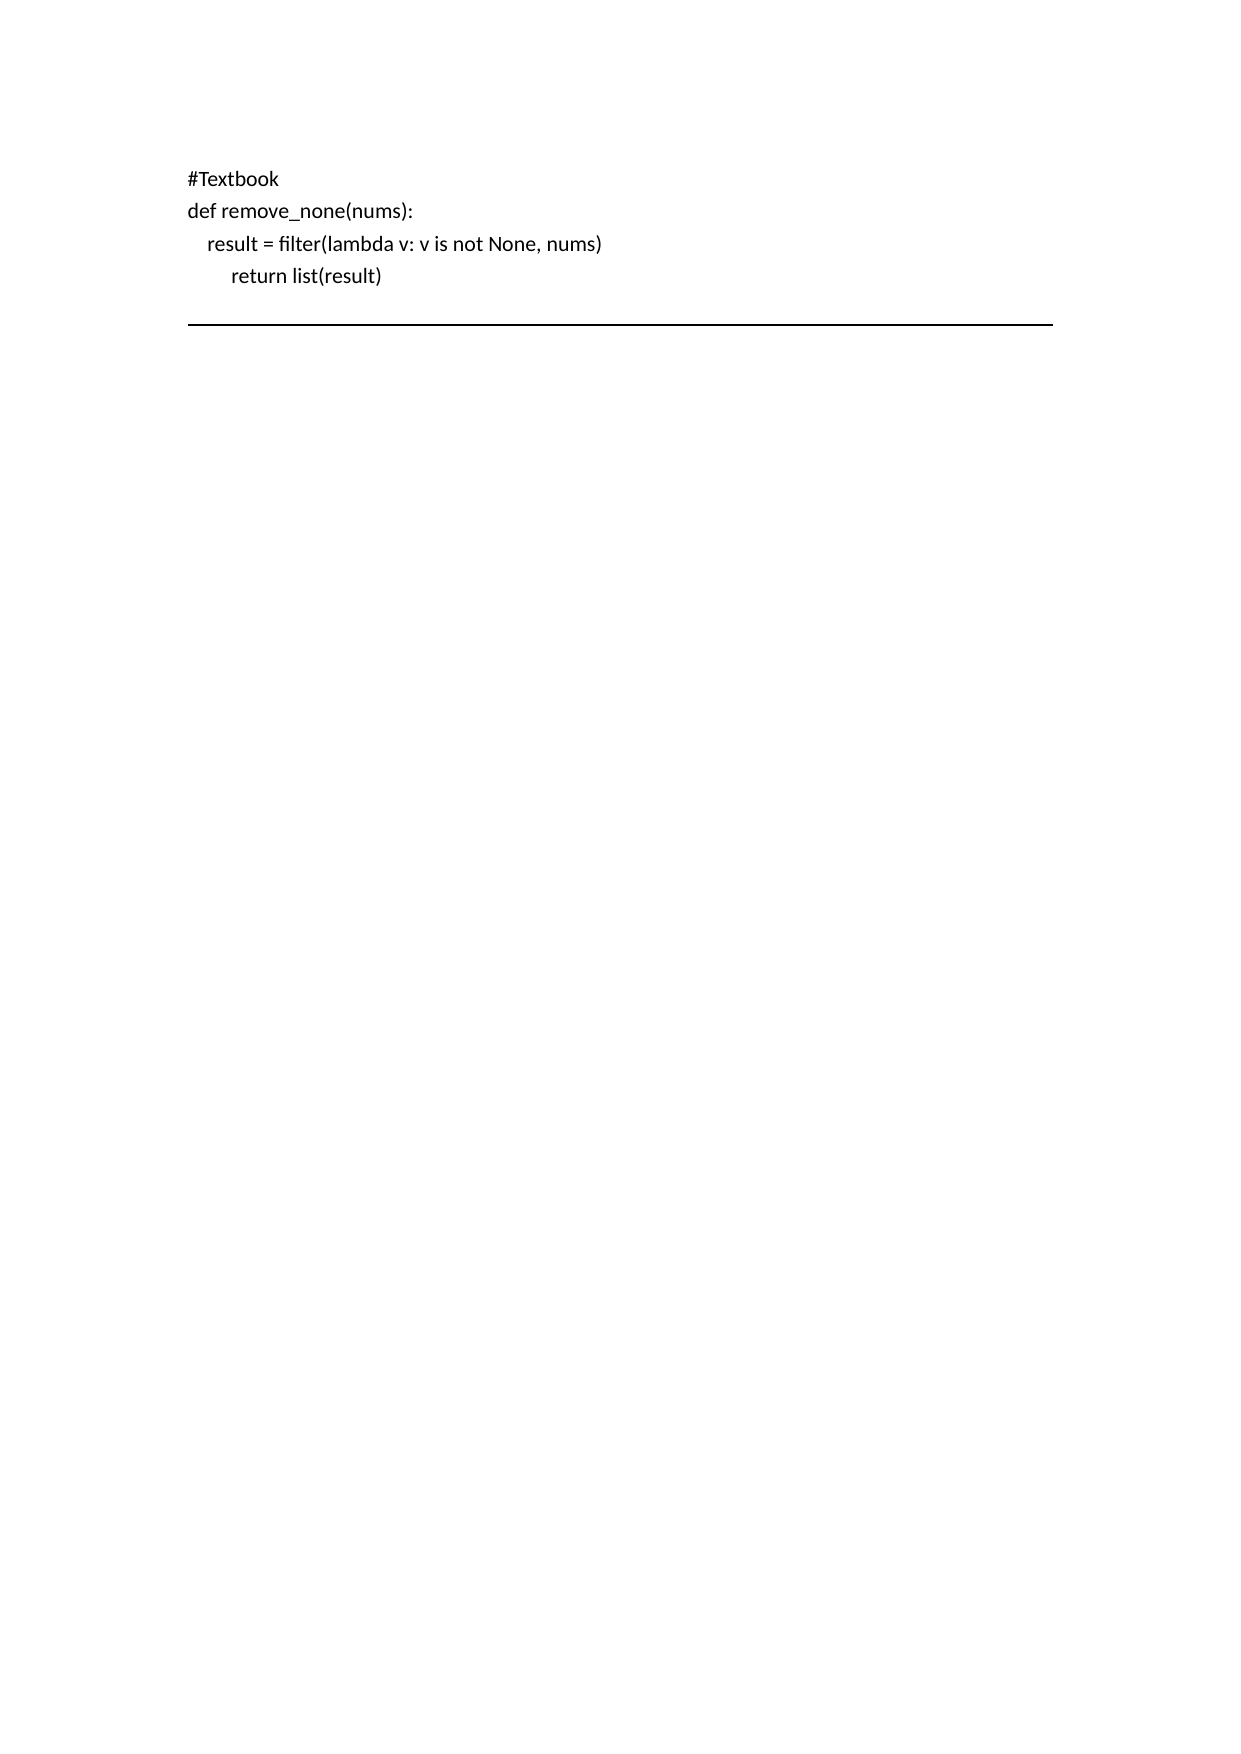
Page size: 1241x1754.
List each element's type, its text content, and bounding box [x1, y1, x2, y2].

text return list(result) [187, 259, 1053, 292]
text #Textbook [187, 162, 1053, 194]
text def remove_none(nums): [187, 194, 1053, 227]
text result = filter(lambda v: v is not None, nums) [187, 227, 1053, 259]
